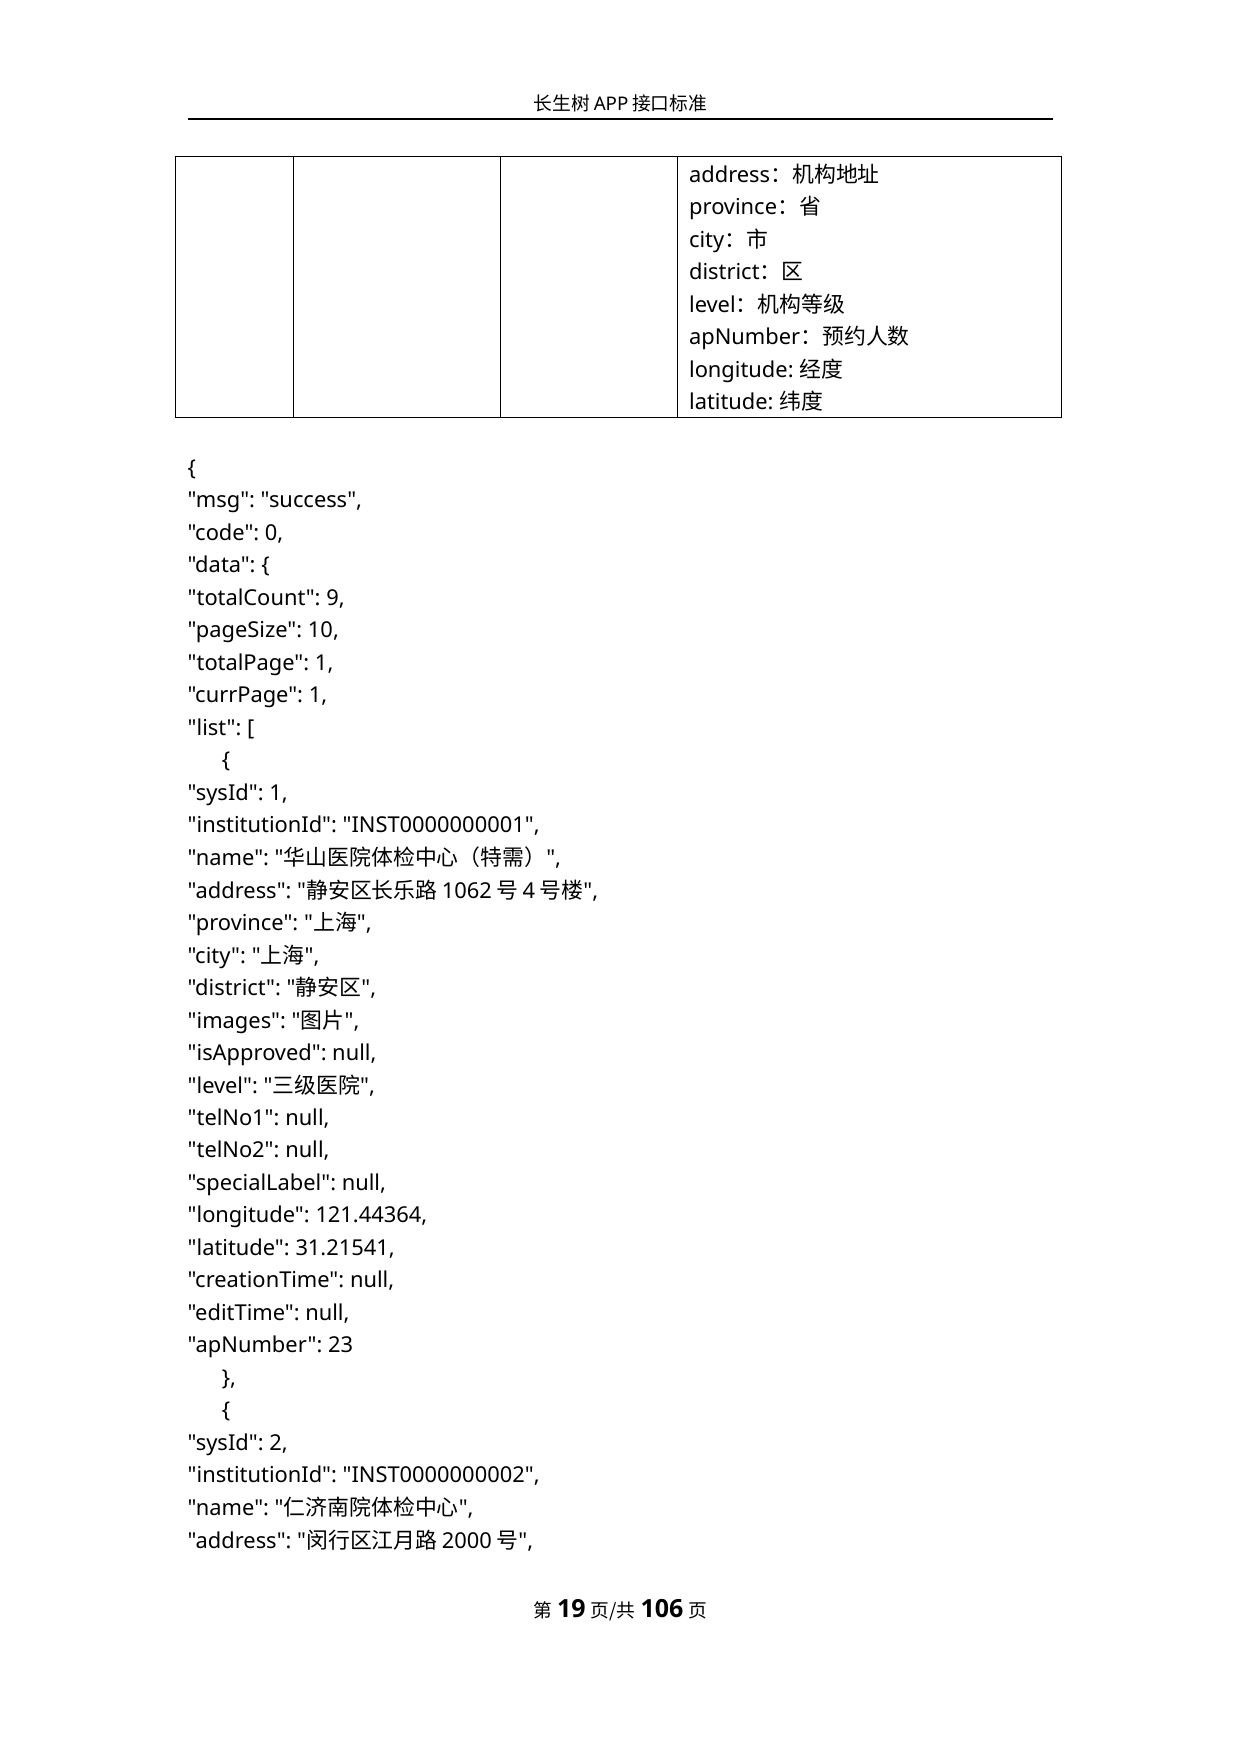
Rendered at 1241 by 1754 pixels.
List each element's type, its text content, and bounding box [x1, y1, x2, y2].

text "telNo1": null, [187, 1100, 1053, 1133]
text "institutionId": "INST0000000001", [187, 808, 1053, 840]
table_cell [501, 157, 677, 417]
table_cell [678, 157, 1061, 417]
text "isApproved": null, [187, 1035, 1053, 1068]
text "images": "图片", [187, 1003, 1053, 1035]
text "apNumber": 23 [187, 1328, 1053, 1360]
text "level": "三级医院", [187, 1068, 1053, 1100]
text "name": "华山医院体检中心（特需）", [187, 840, 1053, 873]
text "address": "静安区长乐路1062号4号楼", [187, 873, 1053, 905]
text "currPage": 1, [187, 678, 1053, 710]
text "telNo2": null, [187, 1133, 1053, 1165]
text }, [187, 1360, 1053, 1393]
text "name": "仁济南院体检中心", [187, 1490, 1053, 1523]
text "msg": "success", [187, 483, 1053, 515]
text "code": 0, [187, 515, 1053, 548]
text "list": [ [187, 710, 1053, 743]
text { [187, 743, 1053, 775]
text "totalPage": 1, [187, 645, 1053, 678]
text "institutionId": "INST0000000002", [187, 1458, 1053, 1490]
text "province": "上海", [187, 905, 1053, 938]
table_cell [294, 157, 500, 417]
text "sysId": 2, [187, 1425, 1053, 1458]
text "latitude": 31.21541, [187, 1230, 1053, 1263]
text "address": "闵行区江月路2000号", [187, 1523, 1053, 1555]
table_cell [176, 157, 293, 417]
text "longitude": 121.44364, [187, 1198, 1053, 1230]
text "data": { [187, 548, 1053, 580]
text "sysId": 1, [187, 775, 1053, 808]
text "city": "上海", [187, 938, 1053, 970]
text "district": "静安区", [187, 970, 1053, 1003]
text "editTime": null, [187, 1295, 1053, 1328]
text "specialLabel": null, [187, 1165, 1053, 1198]
text { [187, 450, 1053, 483]
text "pageSize": 10, [187, 613, 1053, 645]
text "totalCount": 9, [187, 580, 1053, 613]
text { [187, 1393, 1053, 1425]
text "creationTime": null, [187, 1263, 1053, 1295]
